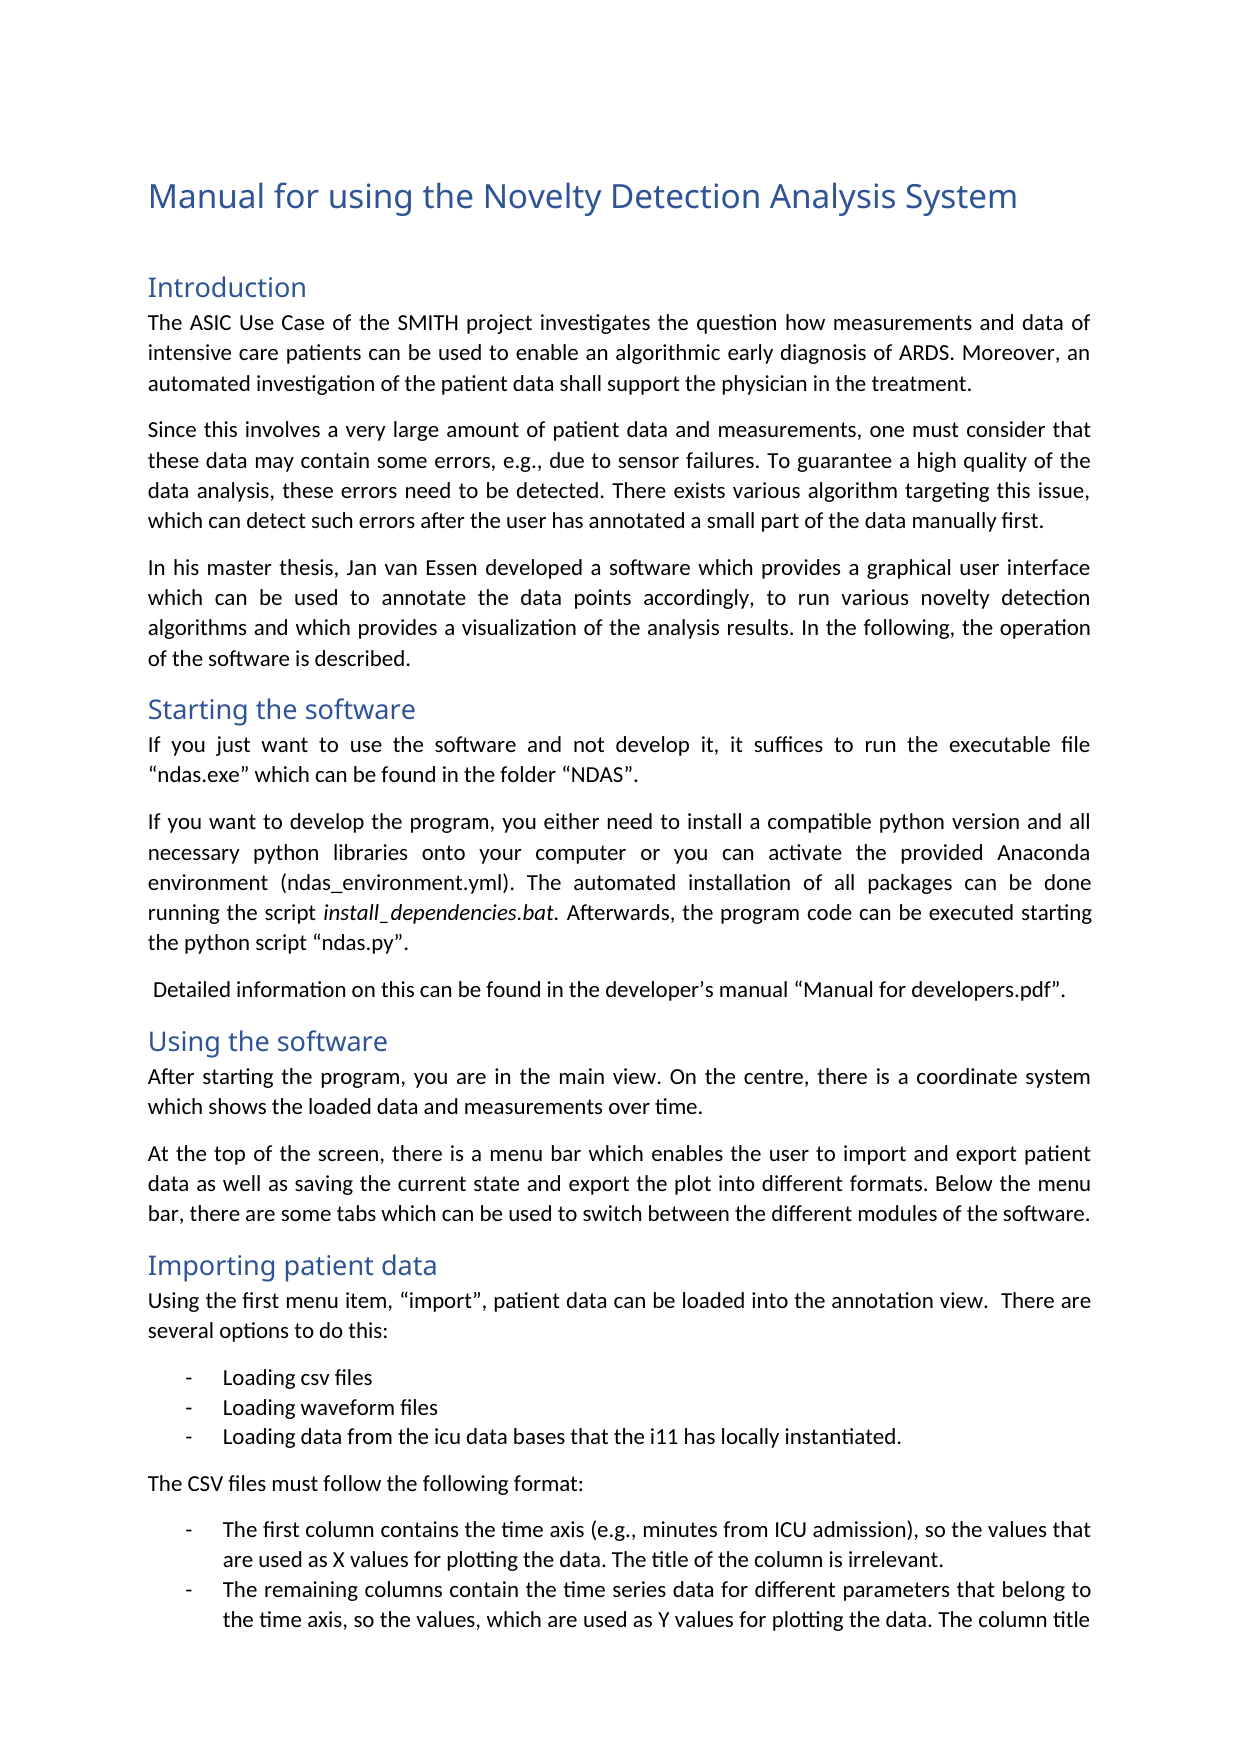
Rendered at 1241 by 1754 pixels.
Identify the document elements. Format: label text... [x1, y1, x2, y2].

subtitle Manual for using the Novelty Detection Analysis System [148, 173, 1093, 218]
text In his master thesis, Jan van Essen developed a software which provides a graphical user interface which can be used to annotate the data points accordingly, to run various novelty detection algorithms and which provides a visualization of the analysis results. In the following, the operation of the software is described. [148, 553, 1093, 672]
list Loading data from the icu data bases that the i11 has locally instantiated. [185, 1422, 1093, 1450]
subtitle Starting the software [148, 691, 1093, 727]
subtitle Introduction [148, 268, 1093, 305]
text The ASIC Use Case of the SMITH project investigates the question how measurements and data of intensive care patients can be used to enable an algorithmic early diagnosis of ARDS. Moreover, an automated investigation of the patient data shall support the physician in the treatment. [148, 308, 1093, 397]
text The CSV files must follow the following format: [148, 1469, 1093, 1497]
list Loading waveform files [185, 1393, 1093, 1421]
subtitle Using the software [148, 1022, 1093, 1059]
list The first column contains the time axis (e.g., minutes from ICU admission), so the values that are used as X values for plotting the data. The title of the column is irrelevant. [185, 1516, 1093, 1573]
list Loading csv files [185, 1363, 1093, 1391]
text At the top of the screen, there is a menu bar which enables the user to import and export patient data as well as saving the current state and export the plot into different formats. Below the menu bar, there are some tabs which can be used to switch between the different modules of the software. [148, 1139, 1093, 1227]
subtitle Importing patient data [148, 1246, 1093, 1283]
text Detailed information on this can be found in the developer’s manual “Manual for developers.pdf”. [148, 975, 1093, 1003]
text Using the first menu item, “import”, patient data can be loaded into the annotation view. There are several options to do this: [148, 1286, 1093, 1344]
text Since this involves a very large amount of patient data and measurements, one must consider that these data may contain some errors, e.g., due to sensor failures. To guarantee a high quality of the data analysis, these errors need to be detected. There exists various algorithm targeting this issue, which can detect such errors after the user has annotated a small part of the data manually first. [148, 416, 1093, 534]
text If you want to develop the program, you either need to install a compatible python version and all necessary python libraries onto your computer or you can activate the provided Anaconda environment (ndas_environment.yml). The automated installation of all packages can be done running the script install_dependencies.bat. Afterwards, the program code can be executed starting the python script “ndas.py”. [148, 807, 1093, 956]
text If you just want to use the software and not develop it, it suffices to run the executable file “ndas.exe” which can be found in the folder “NDAS”. [148, 730, 1093, 788]
text After starting the program, you are in the main view. On the centre, there is a coordinate system which shows the loaded data and measurements over time. [148, 1062, 1093, 1120]
